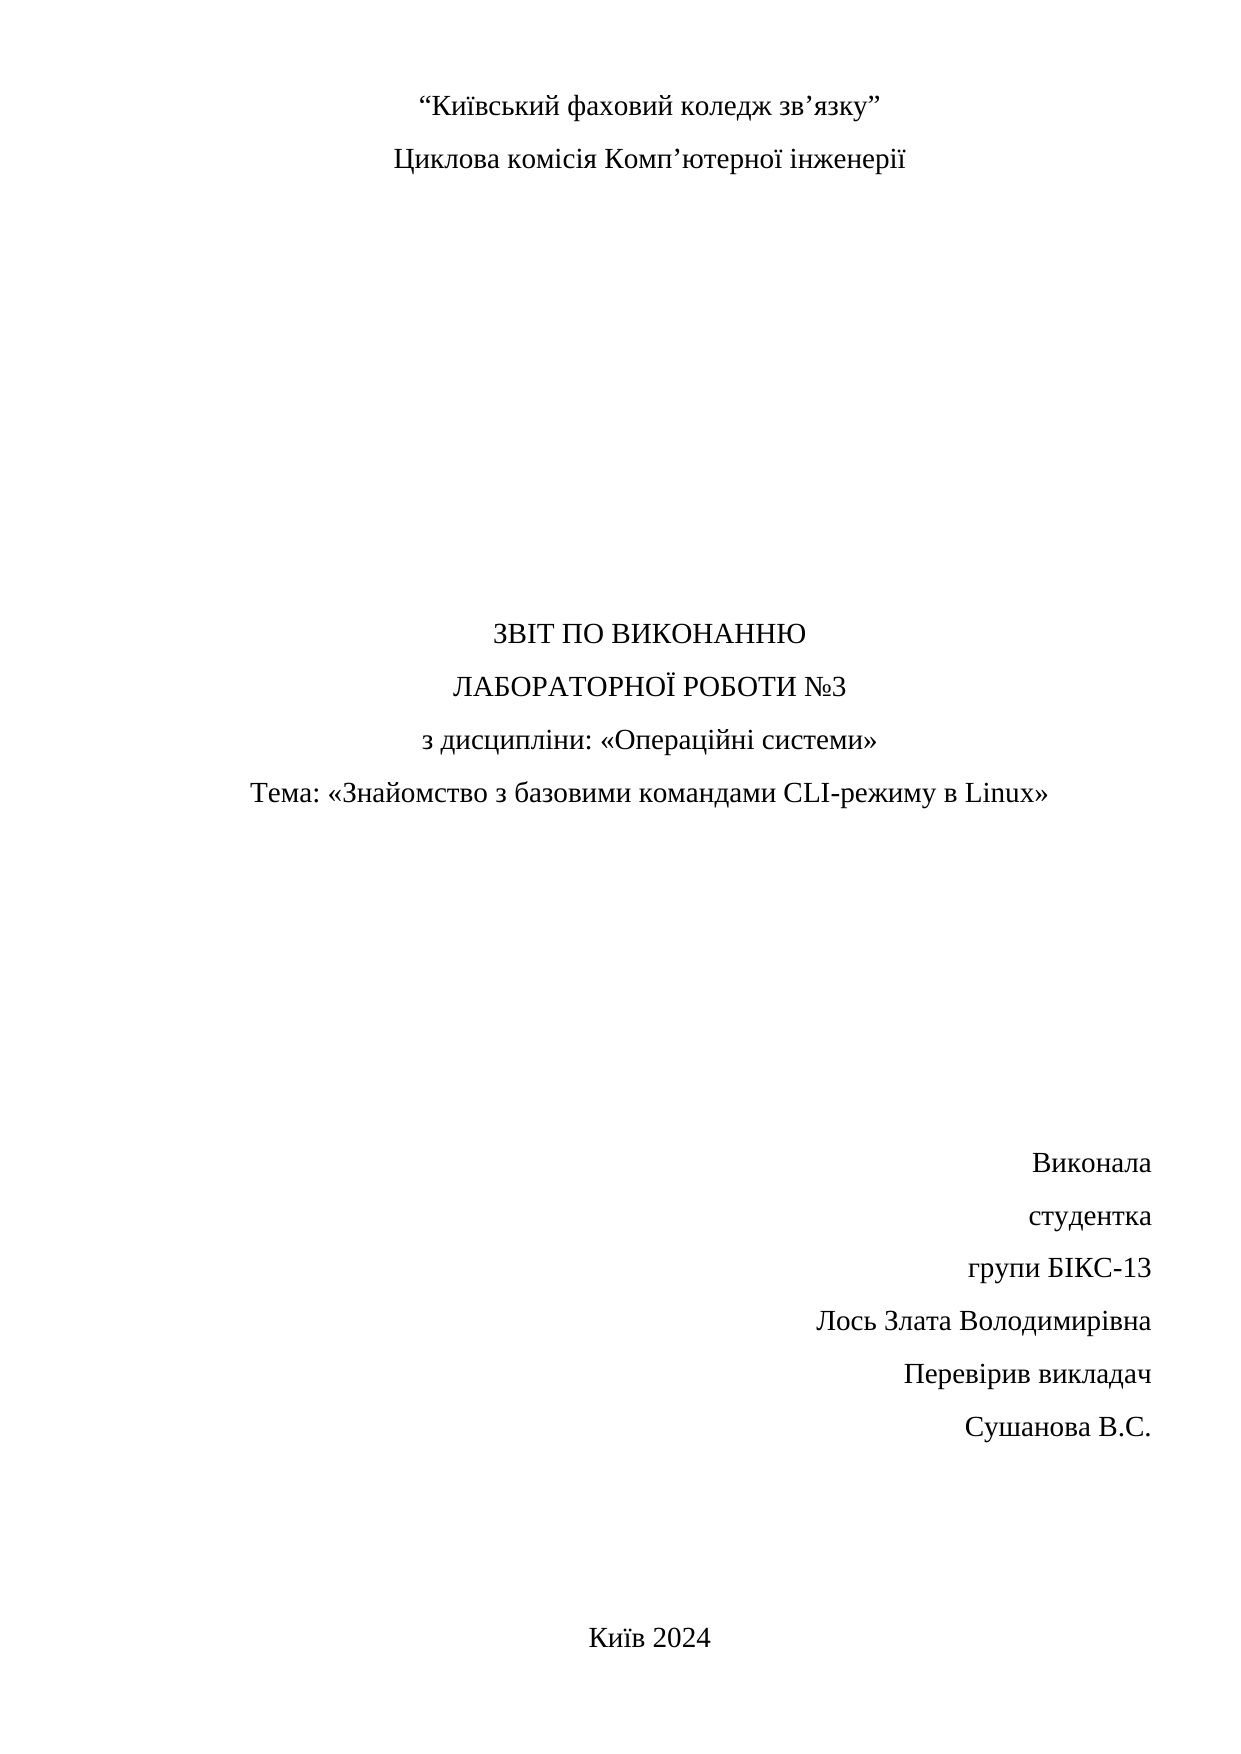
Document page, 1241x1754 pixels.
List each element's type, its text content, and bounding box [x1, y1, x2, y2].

text групи БІКС-13 [148, 1250, 1152, 1284]
text ЗВІТ ПО ВИКОНАННЮ [148, 617, 1152, 650]
text Виконала [148, 1145, 1152, 1178]
text з дисципліни: «Операційні системи» [148, 722, 1152, 756]
text ЛАБОРАТОРНОЇ РОБОТИ №3 [148, 669, 1152, 703]
text Циклова комісія Комп’ютерної інженерії [148, 141, 1152, 175]
text Перевірив викладач [148, 1356, 1152, 1389]
text Київ 2024 [148, 1620, 1152, 1654]
text “Київський фаховий коледж зв’язку” [148, 88, 1152, 122]
text студентка [148, 1198, 1152, 1231]
text Сушанова В.С. [148, 1409, 1152, 1442]
text Лось Злата Володимирівна [148, 1303, 1152, 1337]
text Тема: «Знайомство з базовими командами CLI-режиму в Linux» [148, 775, 1152, 809]
